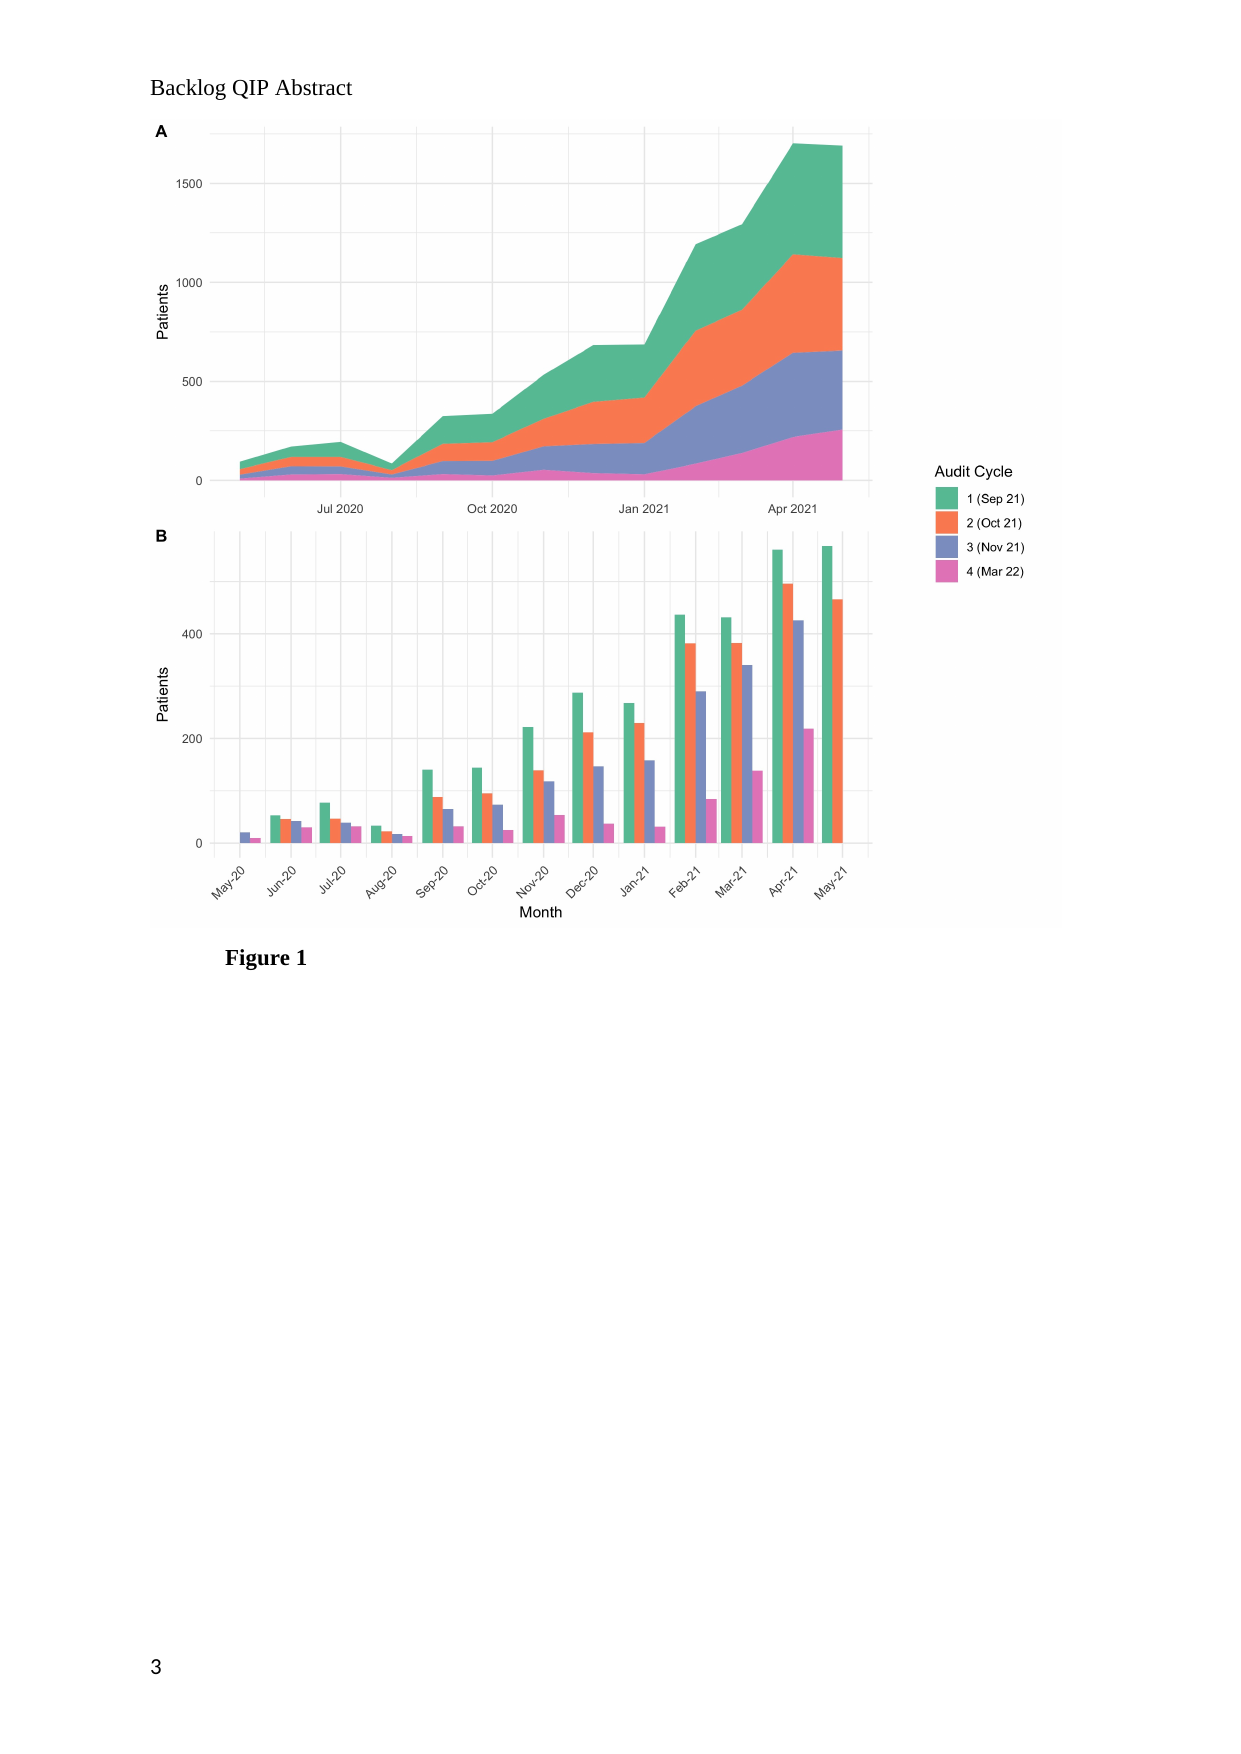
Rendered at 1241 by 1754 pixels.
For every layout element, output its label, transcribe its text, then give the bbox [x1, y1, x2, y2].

picture [150, 119, 1063, 928]
